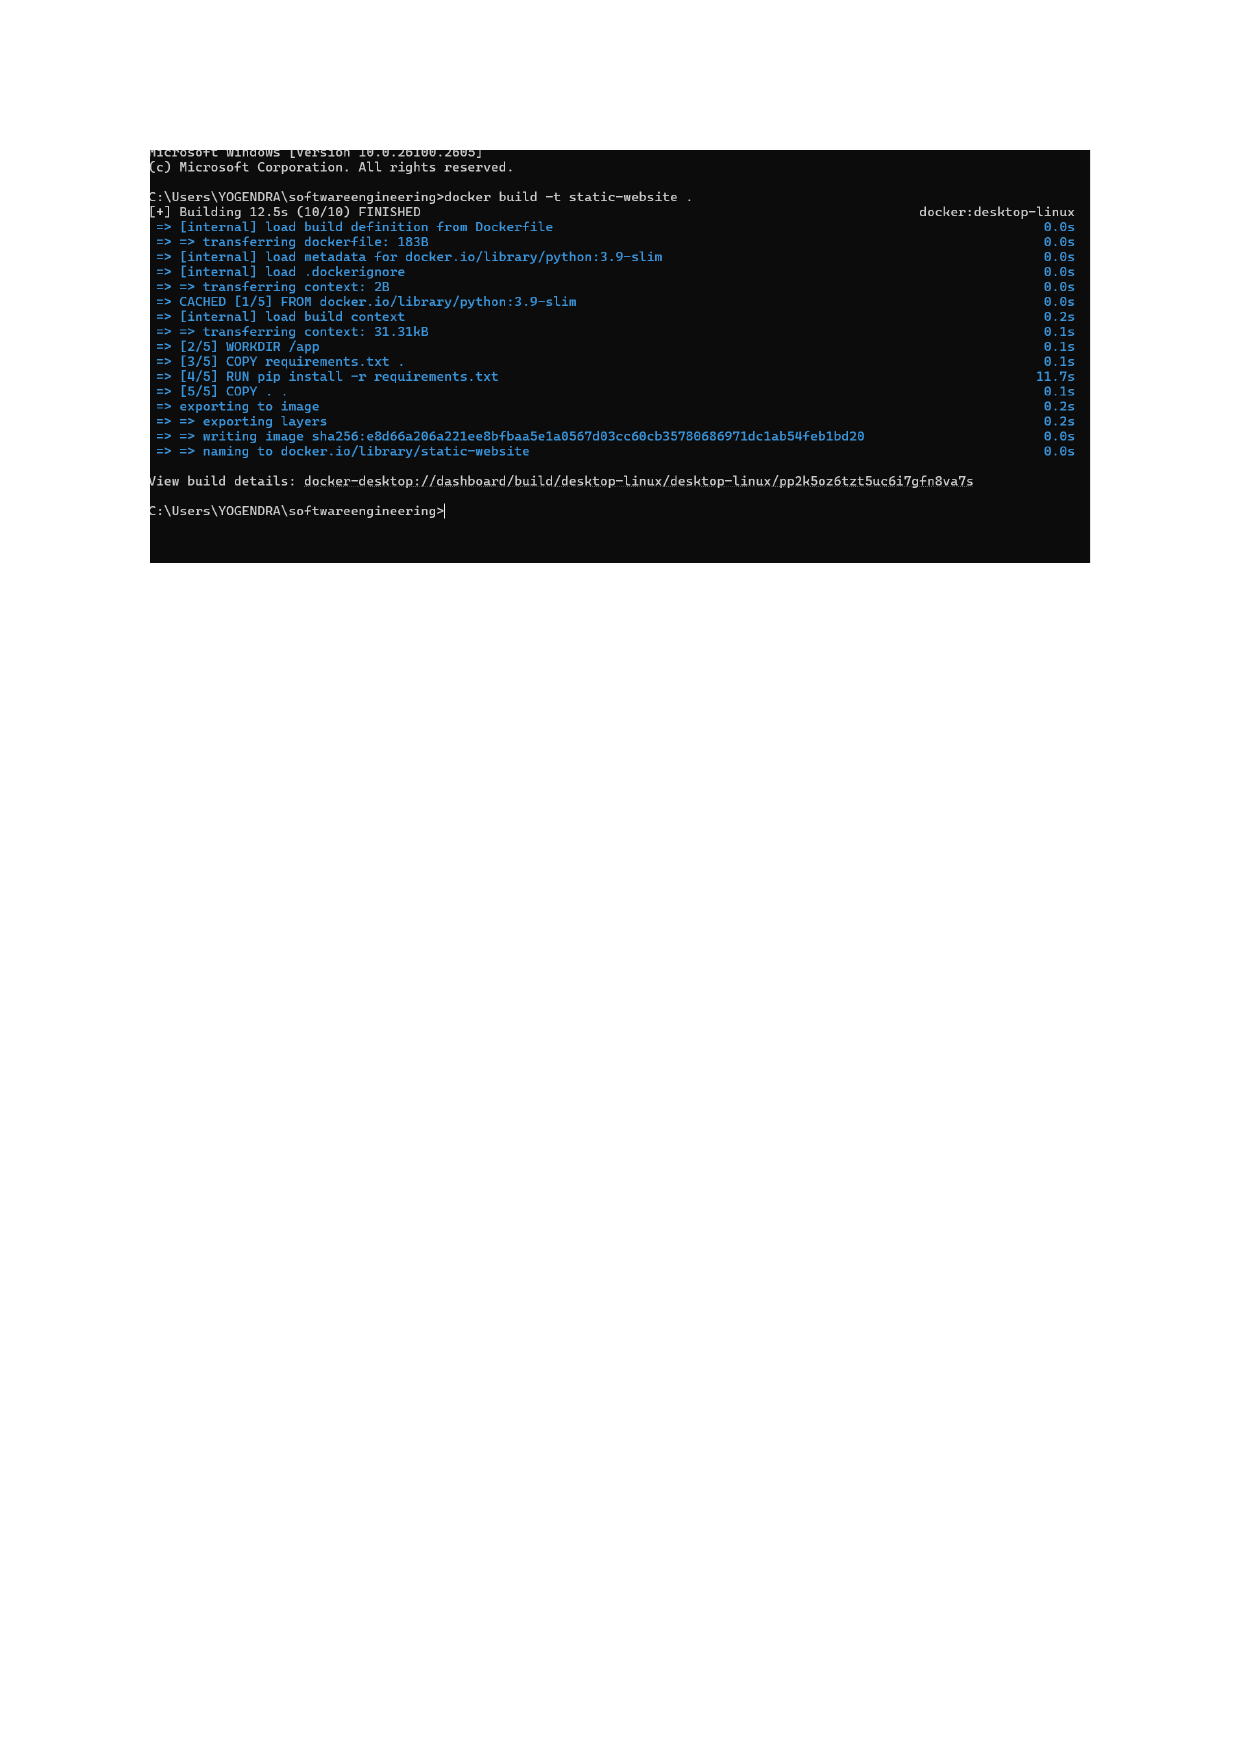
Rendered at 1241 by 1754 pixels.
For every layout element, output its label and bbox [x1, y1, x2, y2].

picture [150, 150, 1091, 563]
